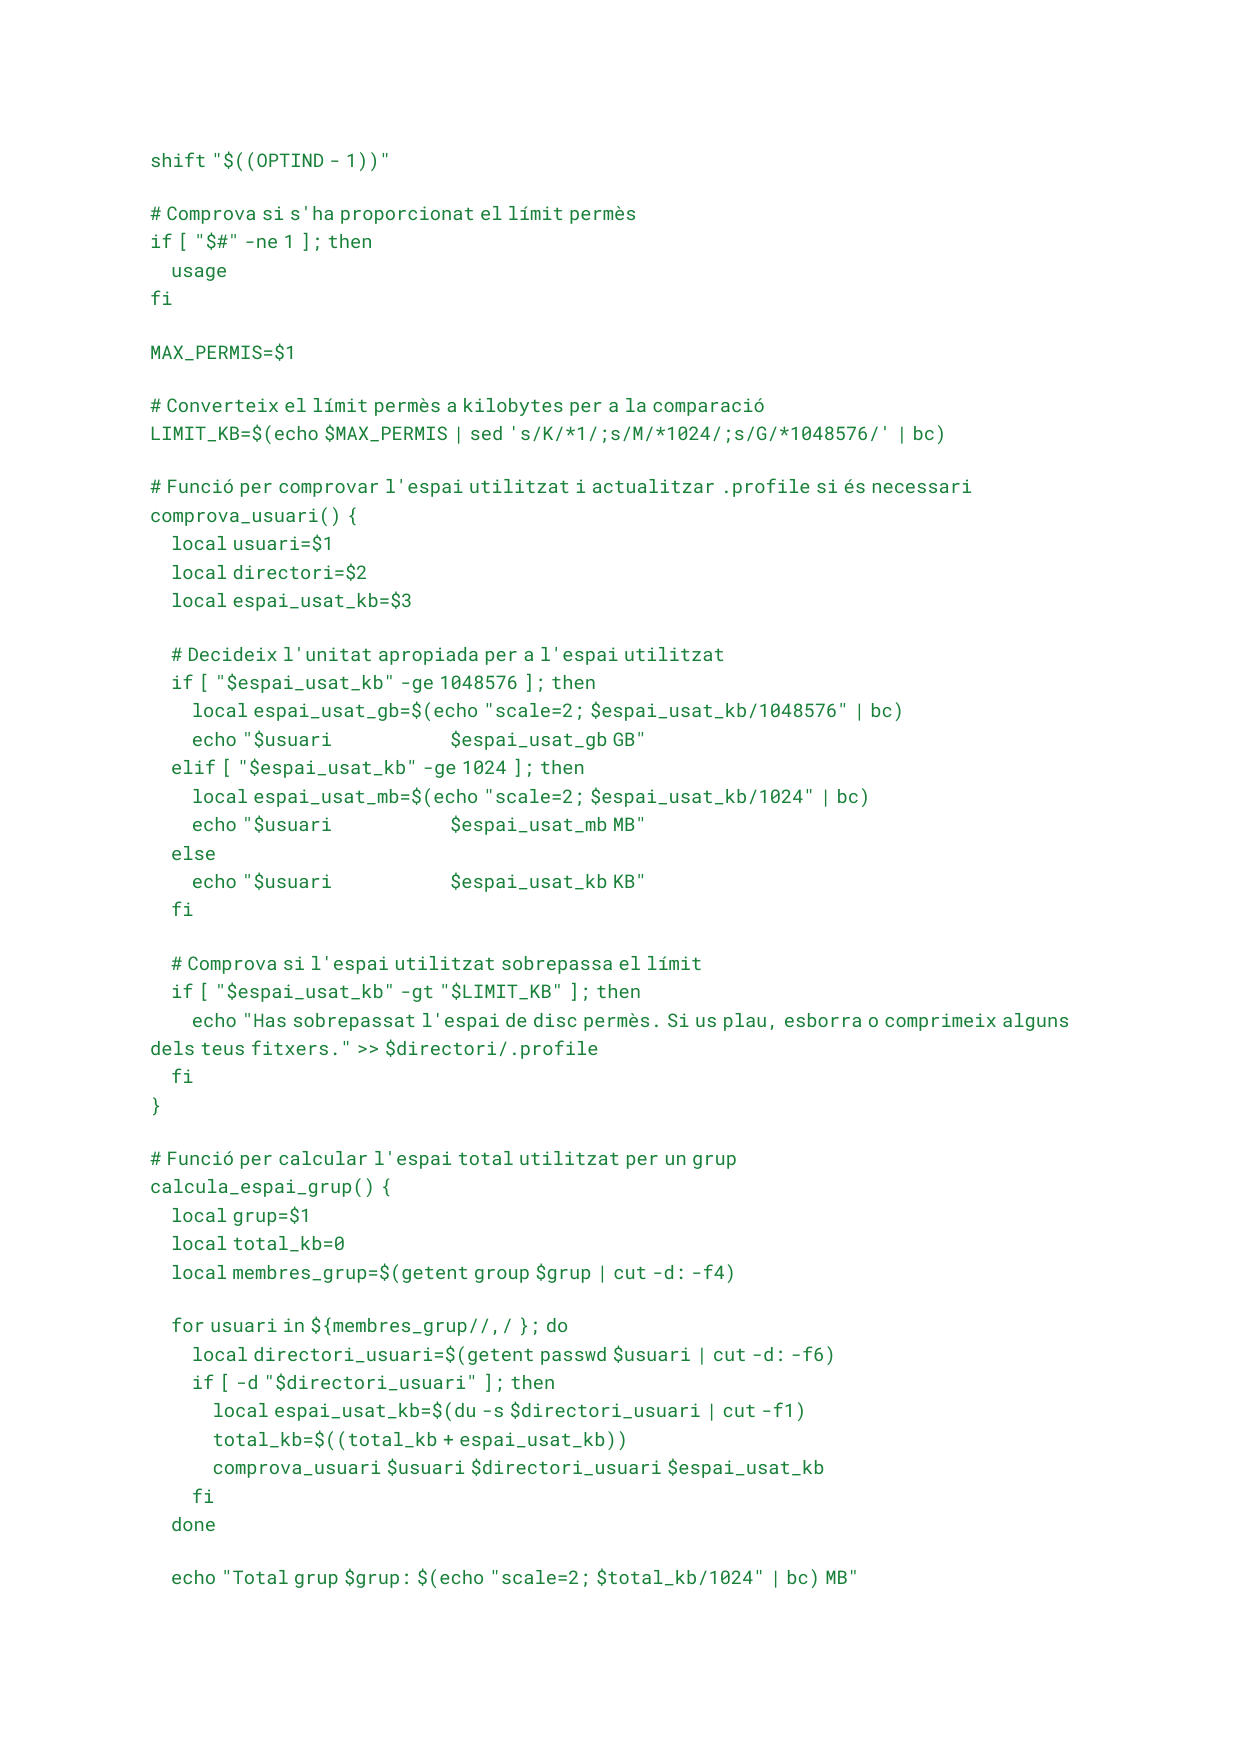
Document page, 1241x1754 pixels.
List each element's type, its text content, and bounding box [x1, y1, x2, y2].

text if [ "$espai_usat_kb" -gt "$LIMIT_KB" ]; then [150, 979, 1090, 1004]
text local total_kb=0 [150, 1231, 1090, 1256]
text total_kb=$((total_kb + espai_usat_kb)) [150, 1427, 1090, 1451]
text LIMIT_KB=$(echo $MAX_PERMIS | sed 's/K/*1/;s/M/*1024/;s/G/*1048576/' | bc) [150, 421, 1090, 446]
text if [ "$#" -ne 1 ]; then [150, 229, 1090, 254]
text shift "$((OPTIND - 1))" [150, 148, 1090, 172]
text local usuari=$1 [150, 531, 1090, 556]
text } [150, 1093, 1090, 1117]
text usage [150, 258, 1090, 282]
text if [ -d "$directori_usuari" ]; then [150, 1370, 1090, 1394]
text echo "Total grup $grup: $(echo "scale=2; $total_kb/1024" | bc) MB" [150, 1565, 1090, 1590]
text echo "$usuari $espai_usat_mb MB" [150, 812, 1090, 837]
text # Comprova si s'ha proporcionat el límit permès [150, 201, 1090, 226]
text elif [ "$espai_usat_kb" -ge 1024 ]; then [150, 755, 1090, 780]
text local directori_usuari=$(getent passwd $usuari | cut -d: -f6) [150, 1341, 1090, 1366]
text local espai_usat_kb=$3 [150, 588, 1090, 613]
text if [ "$espai_usat_kb" -ge 1048576 ]; then [150, 670, 1090, 694]
text calcula_espai_grup() { [150, 1174, 1090, 1199]
text echo "$usuari $espai_usat_gb GB" [150, 727, 1090, 751]
text # Funció per comprovar l'espai utilitzat i actualitzar .profile si és necessari [150, 474, 1090, 499]
text MAX_PERMIS=$1 [150, 339, 1090, 364]
text local espai_usat_kb=$(du -s $directori_usuari | cut -f1) [150, 1398, 1090, 1423]
text # Funció per calcular l'espai total utilitzat per un grup [150, 1146, 1090, 1171]
text # Comprova si l'espai utilitzat sobrepassa el límit [150, 950, 1090, 975]
text comprova_usuari() { [150, 503, 1090, 527]
text done [150, 1512, 1090, 1537]
text local membres_grup=$(getent group $grup | cut -d: -f4) [150, 1259, 1090, 1284]
text fi [150, 1064, 1090, 1089]
text echo "$usuari $espai_usat_kb KB" [150, 869, 1090, 893]
text fi [150, 286, 1090, 311]
text fi [150, 1483, 1090, 1508]
text fi [150, 897, 1090, 922]
text # Decideix l'unitat apropiada per a l'espai utilitzat [150, 641, 1090, 666]
text local espai_usat_gb=$(echo "scale=2; $espai_usat_kb/1048576" | bc) [150, 698, 1090, 723]
text local grup=$1 [150, 1203, 1090, 1227]
text local directori=$2 [150, 559, 1090, 584]
text comprova_usuari $usuari $directori_usuari $espai_usat_kb [150, 1455, 1090, 1480]
text for usuari in ${membres_grup//,/ }; do [150, 1313, 1090, 1338]
text # Converteix el límit permès a kilobytes per a la comparació [150, 393, 1090, 417]
text else [150, 840, 1090, 865]
text local espai_usat_mb=$(echo "scale=2; $espai_usat_kb/1024" | bc) [150, 783, 1090, 808]
text echo "Has sobrepassat l'espai de disc permès. Si us plau, esborra o comprimeix alguns dels teus fitxers." >> $directori/.profile [150, 1007, 1090, 1061]
